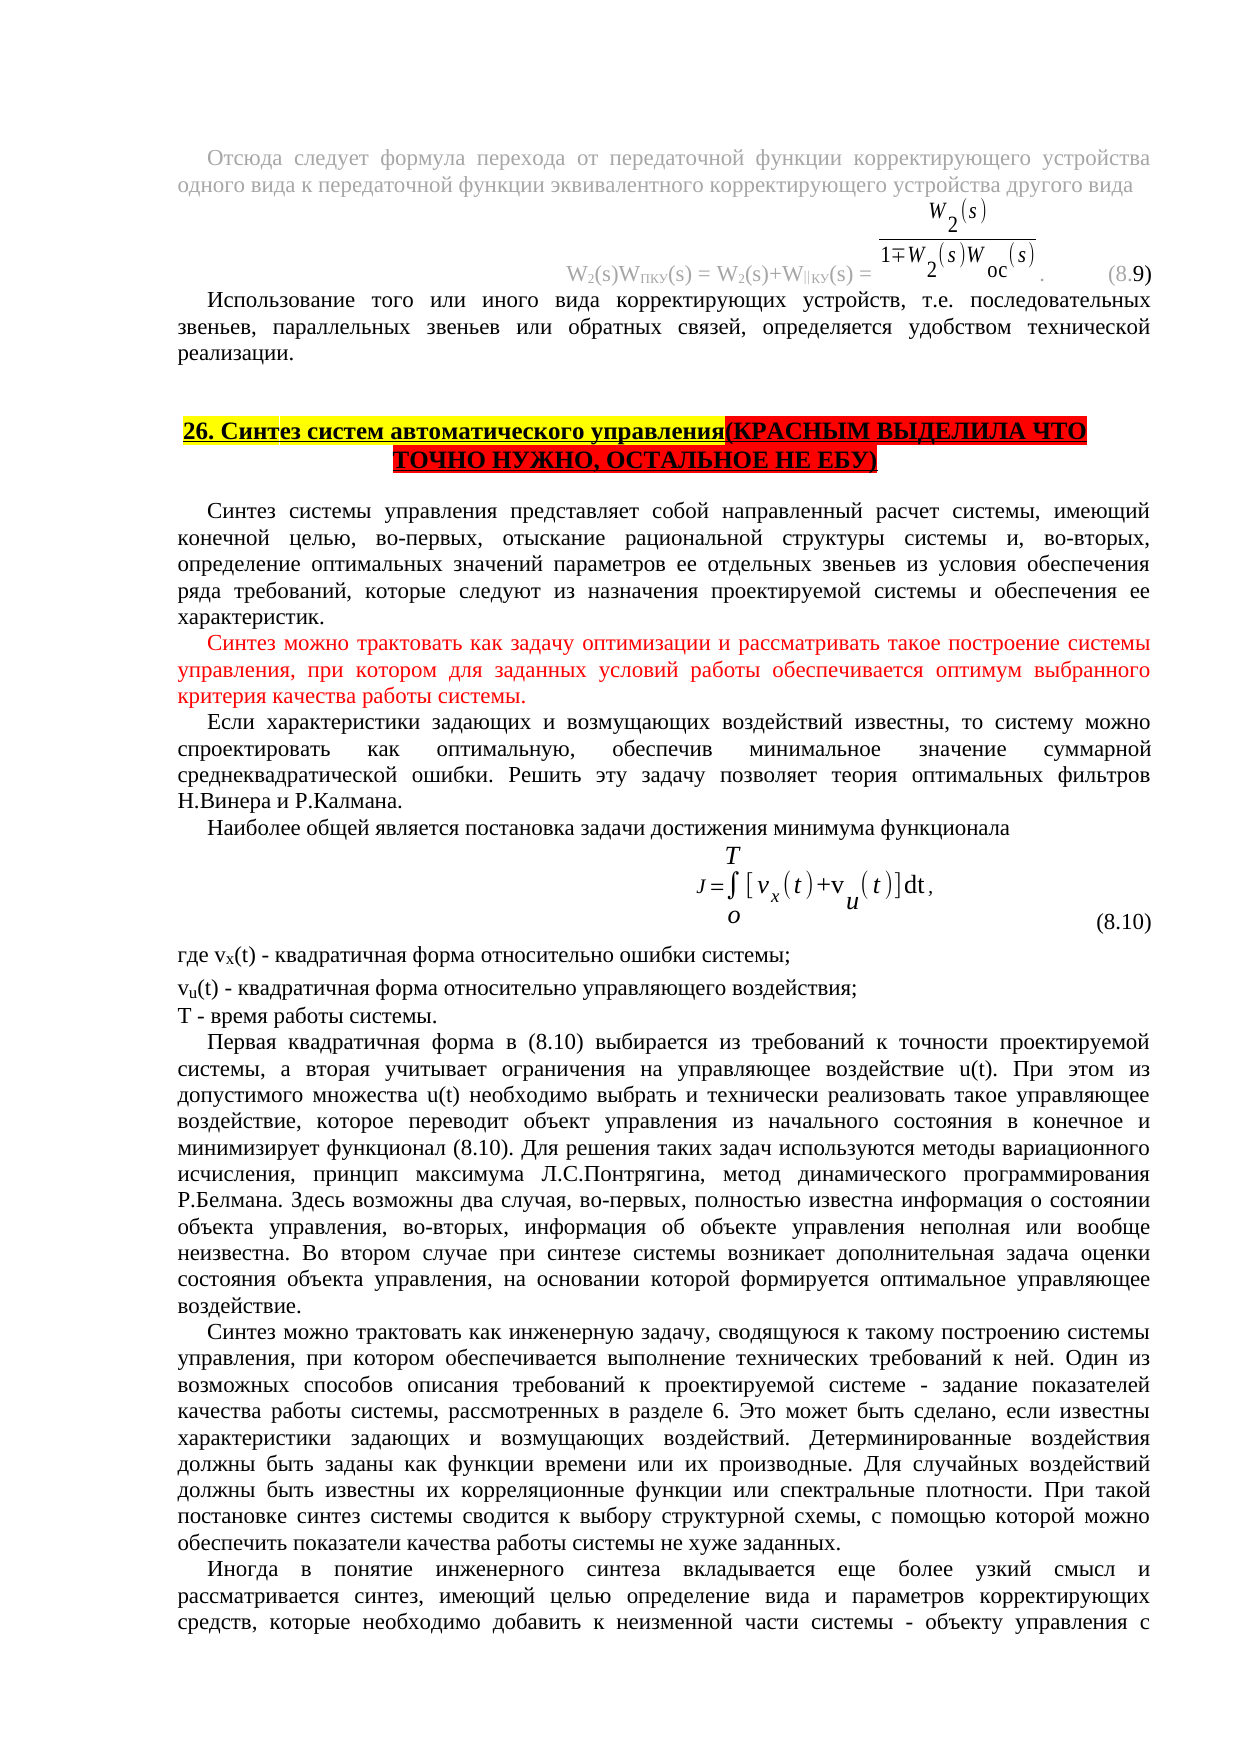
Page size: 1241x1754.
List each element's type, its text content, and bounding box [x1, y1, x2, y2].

text Синтез системы управления представляет собой направленный расчет системы, имеющий конечной целью, во-первых, отыскание рациональной структуры системы и, во-вторых, определение оптимальных значений параметров ее отдельных звеньев из условия обеспечения ряда требований, которые следуют из назначения проектируемой системы и обеспечения ее характеристик. [177, 498, 1152, 629]
text T - время работы системы. [177, 1002, 1152, 1028]
text (8.10) [177, 840, 1152, 935]
text W2(s)WПКУ(s) = W2(s)+WКУ(s) = . (8.9) [177, 197, 1152, 287]
text Первая квадратичная форма в (8.10) выбирается из требований к точности проектируемой системы, а вторая учитывает ограничения на управляющее воздействие u(t). При этом из допустимого множества u(t) необходимо выбрать и технически реализовать такое управляющее воздействие, которое переводит объект управления из начального состояния в конечное и минимизирует функционал (8.10). Для решения таких задач используются методы вариационного исчисления, принцип максимума Л.С.Понтрягина, метод динамического программирования Р.Белмана. Здесь возможны два случая, во-первых, полностью известна информация о состоянии объекта управления, во-вторых, информация об объекте управления неполная или вообще неизвестна. Во втором случае при синтезе системы возникает дополнительная задача оценки состояния объекта управления, на основании которой формируется оптимальное управляющее воздействие. [177, 1028, 1152, 1318]
text Синтез можно трактовать как задачу оптимизации и рассматривать такое построение системы управления, при котором для заданных условий работы обеспечивается оптимум выбранного критерия качества работы системы. [177, 629, 1152, 708]
text Синтез можно трактовать как инженерную задачу, сводящуюся к такому построению системы управления, при котором обеспечивается выполнение технических требований к ней. Один из возможных способов описания требований к проектируемой системе - задание показателей качества работы системы, рассмотренных в разделе 6. Это может быть сделано, если известны характеристики задающих и возмущающих воздействий. Детерминированные воздействия должны быть заданы как функции времени или их производные. Для случайных воздействий должны быть известны их корреляционные функции или спектральные плотности. При такой постановке синтез системы сводится к выбору структурной схемы, с помощью которой можно обеспечить показатели качества работы системы не хуже заданных. [177, 1318, 1152, 1555]
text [177, 1555, 1152, 1634]
text vu(t) - квадратичная форма относительно управляющего воздействия; [177, 968, 1152, 1002]
text Отсюда следует формула перехода от передаточной функции корректирующего устройства одного вида к передаточной функции эквивалентного корректирующего устройства другого вида [177, 144, 1152, 197]
text Использование того или иного вида корректирующих устройств, т.е. последовательных звеньев, параллельных звеньев или обратных связей, определяется удобством технической реализации. [177, 287, 1152, 366]
text где vx(t) - квадратичная форма относительно ошибки системы; [177, 935, 1152, 968]
text Если характеристики задающих и возмущающих воздействий известны, то систему можно спроектировать как оптимальную, обеспечив минимальное значение суммарной среднеквадратической ошибки. Решить эту задачу позволяет теория оптимальных фильтров Н.Винера и Р.Калмана. [177, 708, 1152, 814]
text 26. Синтез систем автоматического управления(КРАСНЫМ ВЫДЕЛИЛА ЧТО ТОЧНО НУЖНО, ОСТАЛЬНОЕ НЕ ЕБУ) [177, 416, 393, 473]
text 26. Синтез систем автоматического управления(КРАСНЫМ ВЫДЕЛИЛА ЧТО ТОЧНО НУЖНО, ОСТАЛЬНОЕ НЕ ЕБУ) [877, 416, 1093, 473]
text Наиболее общей является постановка задачи достижения минимума функционала [177, 814, 1152, 840]
